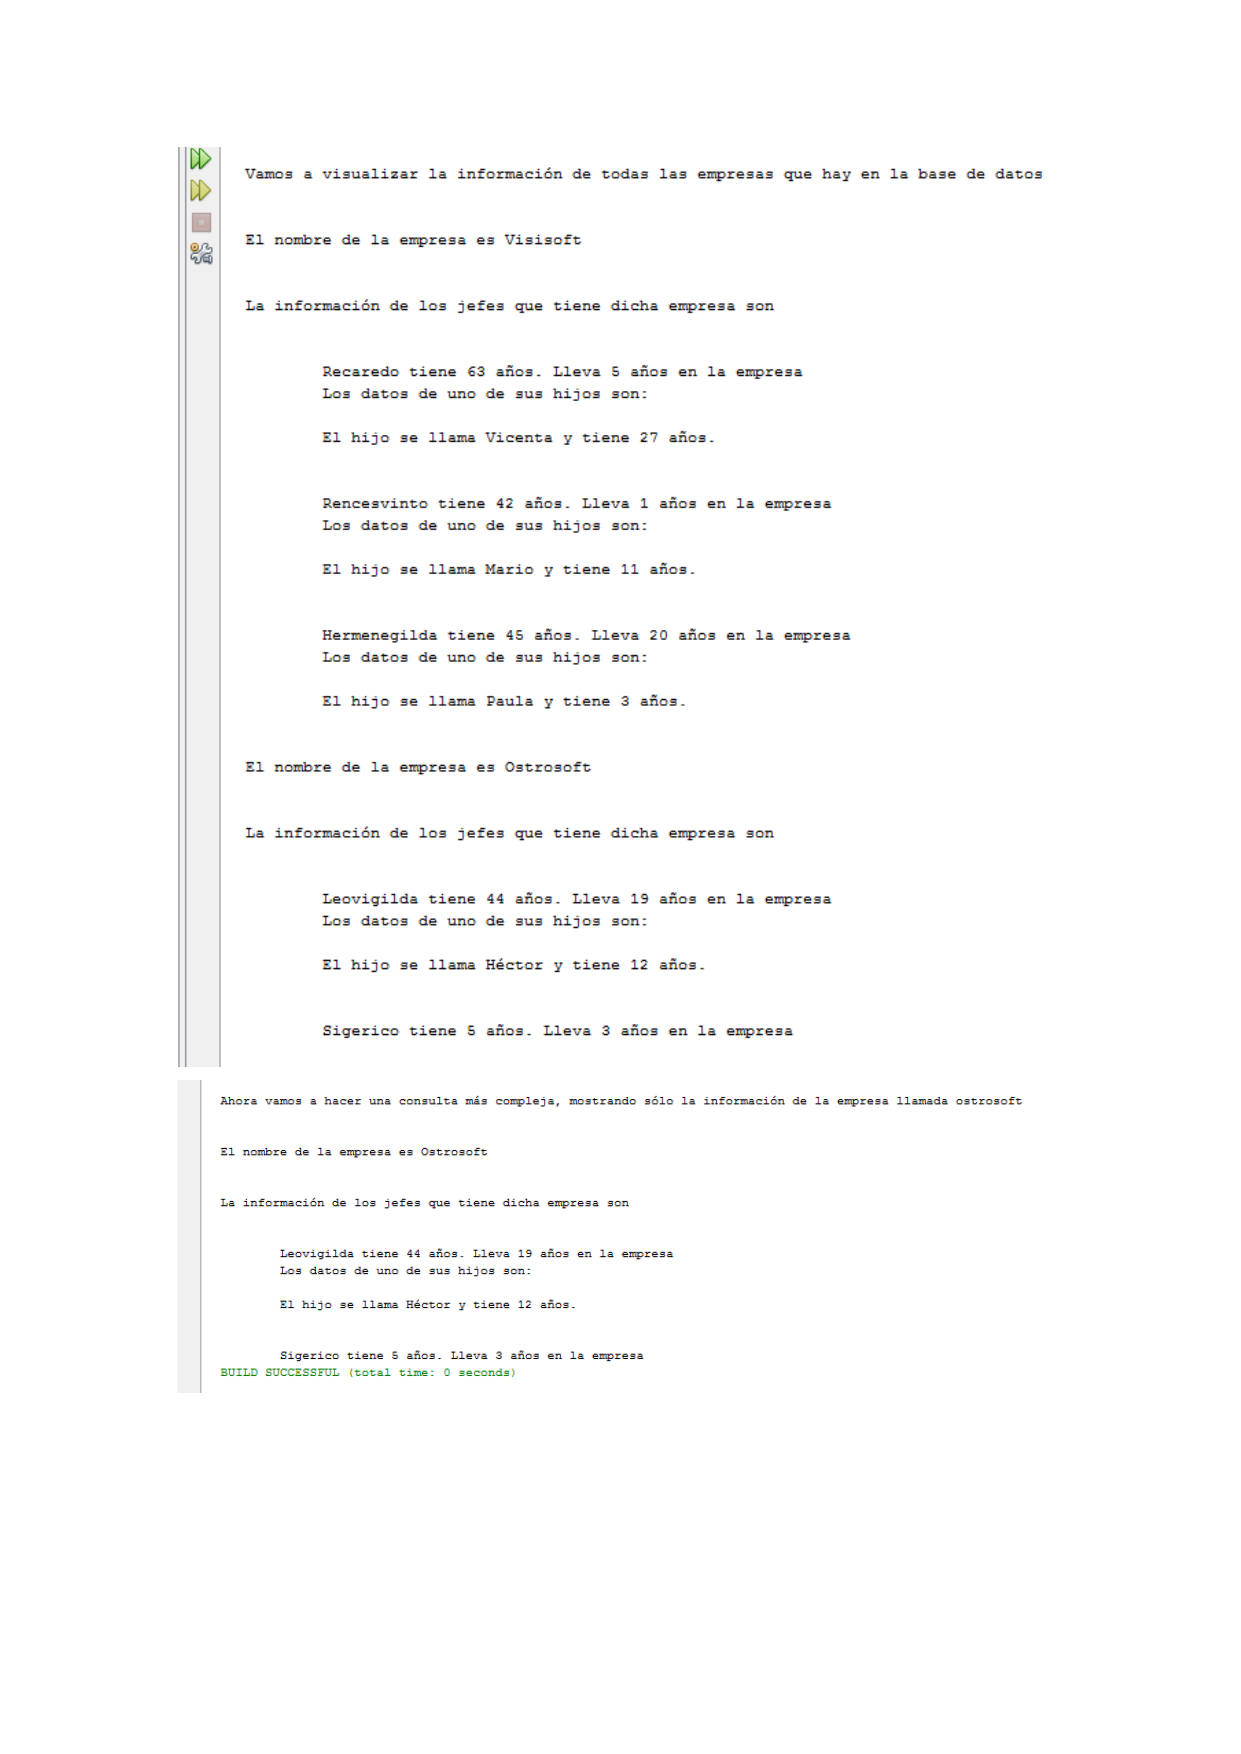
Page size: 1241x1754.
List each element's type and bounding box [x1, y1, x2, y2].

picture [177, 1080, 1063, 1393]
picture [177, 147, 1063, 1067]
